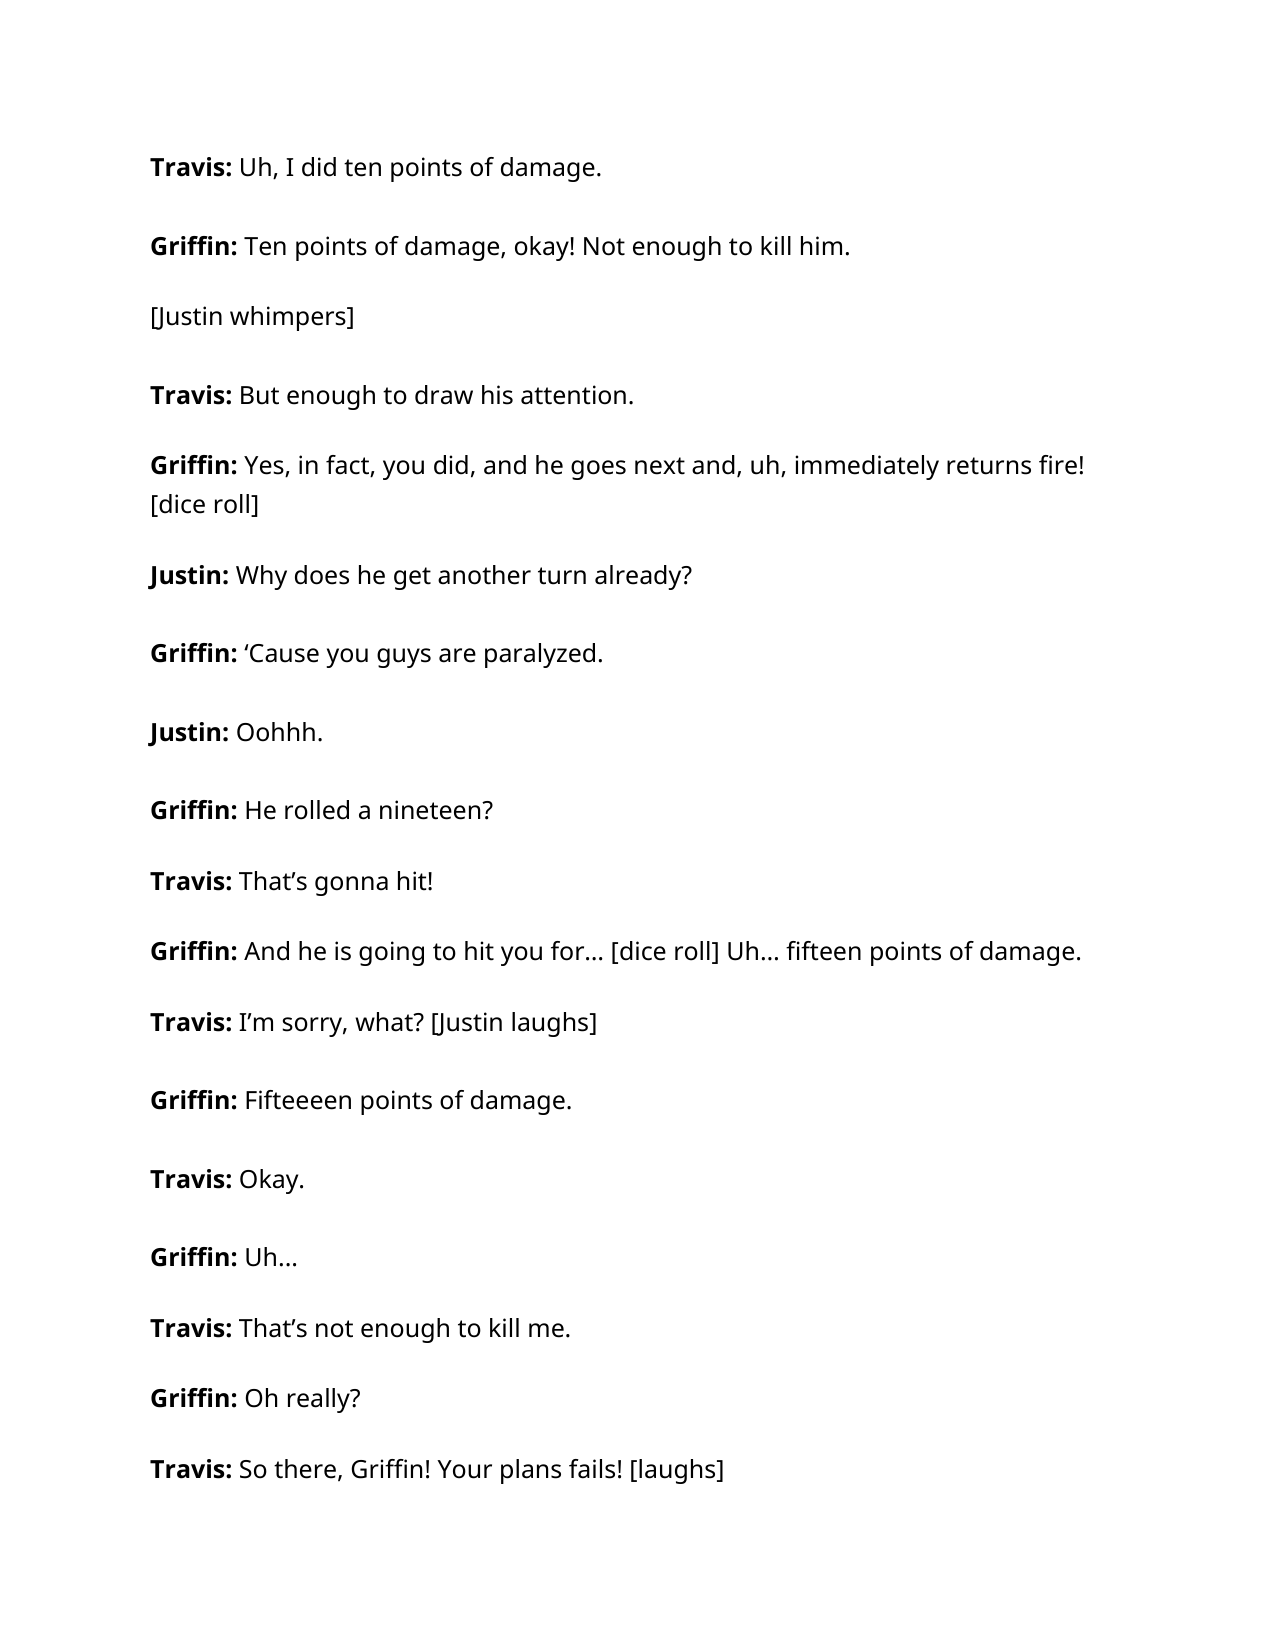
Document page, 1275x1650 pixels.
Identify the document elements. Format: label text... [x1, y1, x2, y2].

text Justin: Oohhh. [150, 714, 1125, 748]
text Griffin: Yes, in fact, you did, and he goes next and, uh, immediately returns fire! [dice roll] [150, 448, 1125, 521]
text [Justin whimpers] [150, 299, 1125, 333]
text Travis: I’m sorry, what? [Justin laughs] [150, 1004, 1125, 1039]
text Griffin: Ten points of damage, okay! Not enough to kill him. [150, 228, 1125, 262]
text Travis: That’s gonna hit! [150, 863, 1125, 897]
text Griffin: Uh... [150, 1239, 1125, 1274]
text Travis: That’s not enough to kill me. [150, 1310, 1125, 1344]
text Griffin: Fifteeeen points of damage. [150, 1083, 1125, 1117]
text Griffin: And he is going to hit you for… [dice roll] Uh… fifteen points of damage. [150, 934, 1125, 968]
text Travis: So there, Griffin! Your plans fails! [laughs] [150, 1451, 1125, 1486]
text Griffin: Oh really? [150, 1381, 1125, 1415]
text Griffin: He rolled a nineteen? [150, 793, 1125, 827]
text Travis: Okay. [150, 1161, 1125, 1195]
text Griffin: ‘Cause you guys are paralyzed. [150, 636, 1125, 670]
text Travis: But enough to draw his attention. [150, 377, 1125, 411]
text Justin: Why does he get another turn already? [150, 558, 1125, 592]
text Travis: Uh, I did ten points of damage. [150, 150, 1125, 184]
